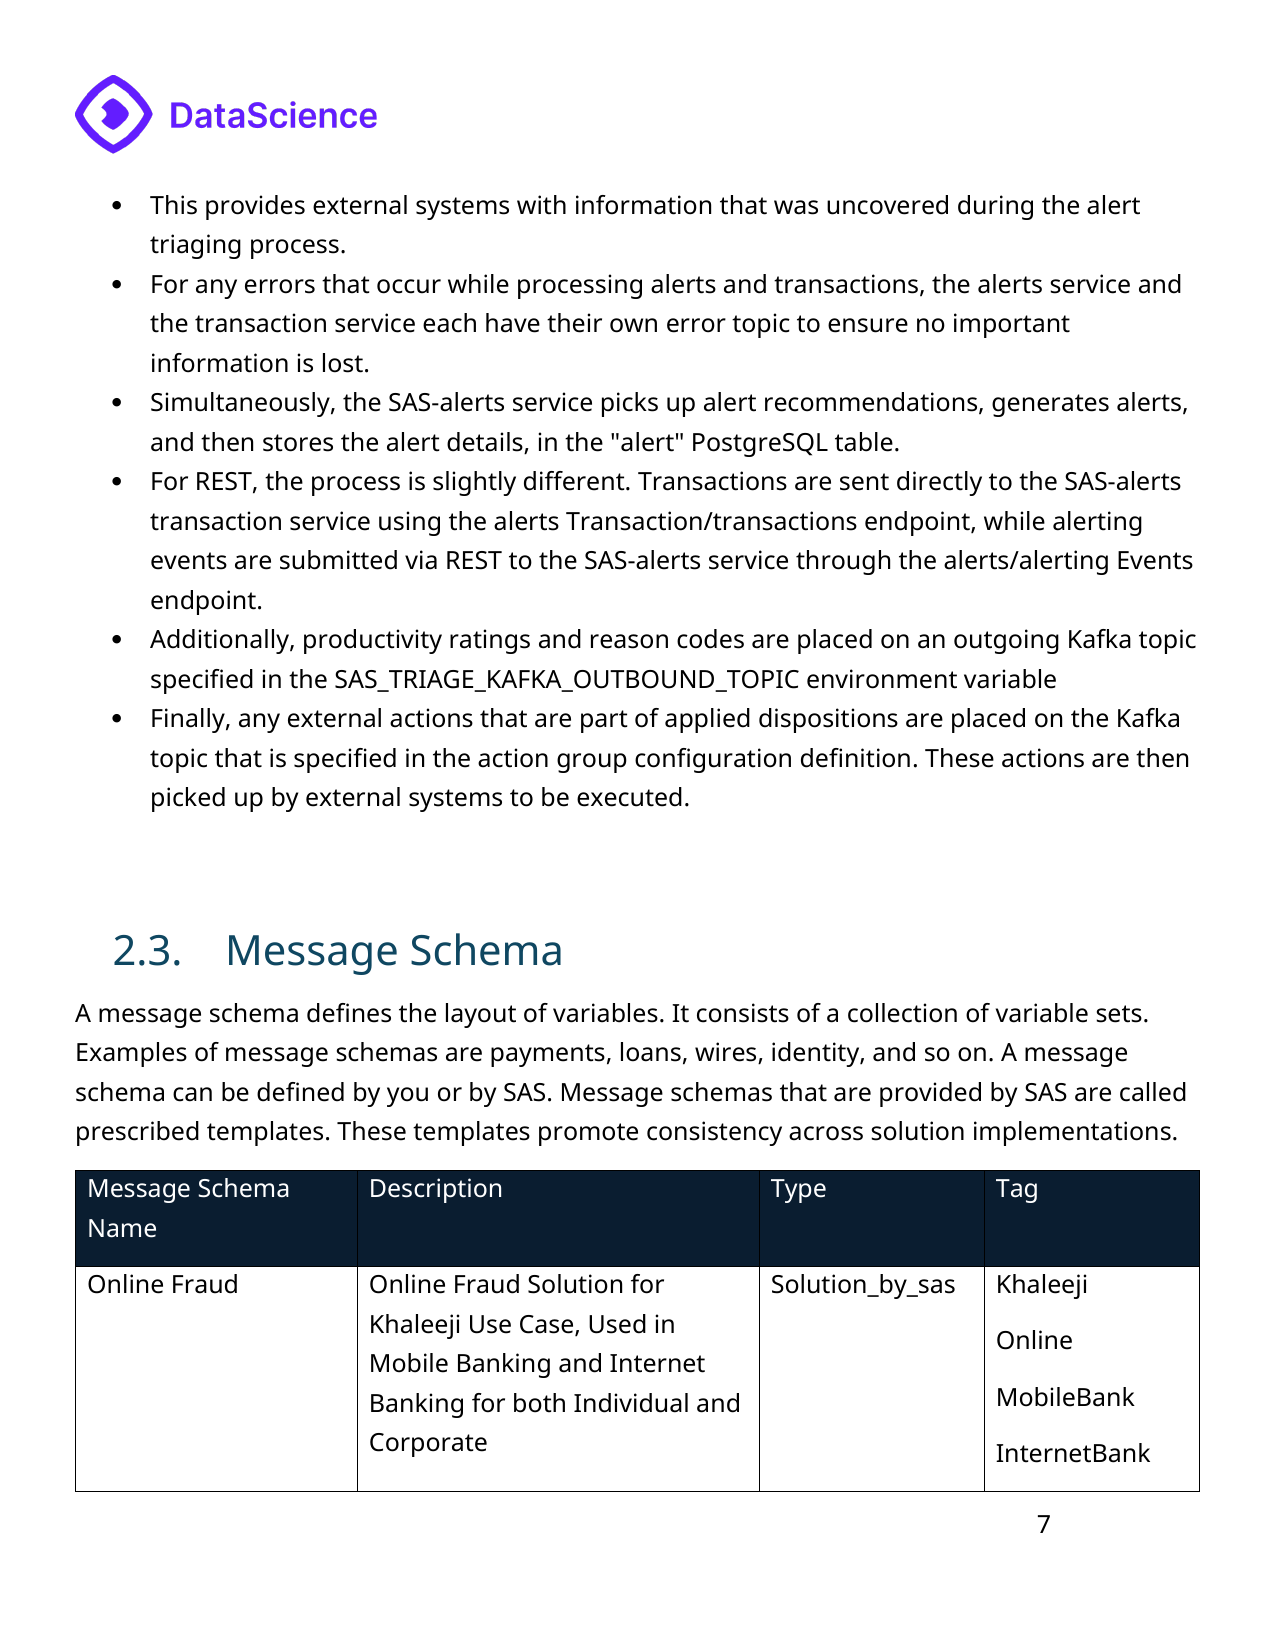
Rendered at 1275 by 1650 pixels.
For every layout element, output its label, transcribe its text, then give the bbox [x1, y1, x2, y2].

table_header Type [760, 1171, 984, 1266]
table_header Tag [985, 1171, 1199, 1266]
table_cell Online Fraud Solution for Khaleeji Use Case, Used in Mobile Banking and Internet Banking for both Individual and Corporate [358, 1267, 759, 1491]
list Simultaneously, the SAS-alerts service picks up alert recommendations, generates alerts, and then stores the alert details, in the "alert" PostgreSQL table. [112, 385, 1200, 458]
list This provides external systems with information that was uncovered during the alert triaging process. [112, 188, 1200, 261]
table_header Message Schema Name [76, 1171, 357, 1266]
list Additionally, productivity ratings and reason codes are placed on an outgoing Kafka topic specified in the SAS_TRIAGE_KAFKA_OUTBOUND_TOPIC environment variable [112, 622, 1200, 695]
text A message schema defines the layout of variables. It consists of a collection of variable sets. Examples of message schemas are payments, loans, wires, identity, and so on. A message schema can be defined by you or by SAS. Message schemas that are provided by SAS are called prescribed templates. These templates promote consistency across solution implementations. [75, 995, 1200, 1148]
picture [75, 75, 377, 154]
table_cell Online Fraud [76, 1267, 357, 1491]
subtitle Message Schema [112, 921, 1200, 978]
list Finally, any external actions that are part of applied dispositions are placed on the Kafka topic that is specified in the action group configuration definition. These actions are then picked up by external systems to be executed. [112, 701, 1200, 814]
table_cell Khaleeji Online MobileBank InternetBank [985, 1267, 1199, 1491]
list For REST, the process is slightly different. Transactions are sent directly to the SAS-alerts transaction service using the alerts Transaction/transactions endpoint, while alerting events are submitted via REST to the SAS-alerts service through the alerts/alerting Events endpoint. [112, 464, 1200, 616]
table_header Description [358, 1171, 759, 1266]
list For any errors that occur while processing alerts and transactions, the alerts service and the transaction service each have their own error topic to ensure no important information is lost. [112, 267, 1200, 379]
table_cell Solution_by_sas [760, 1267, 984, 1491]
